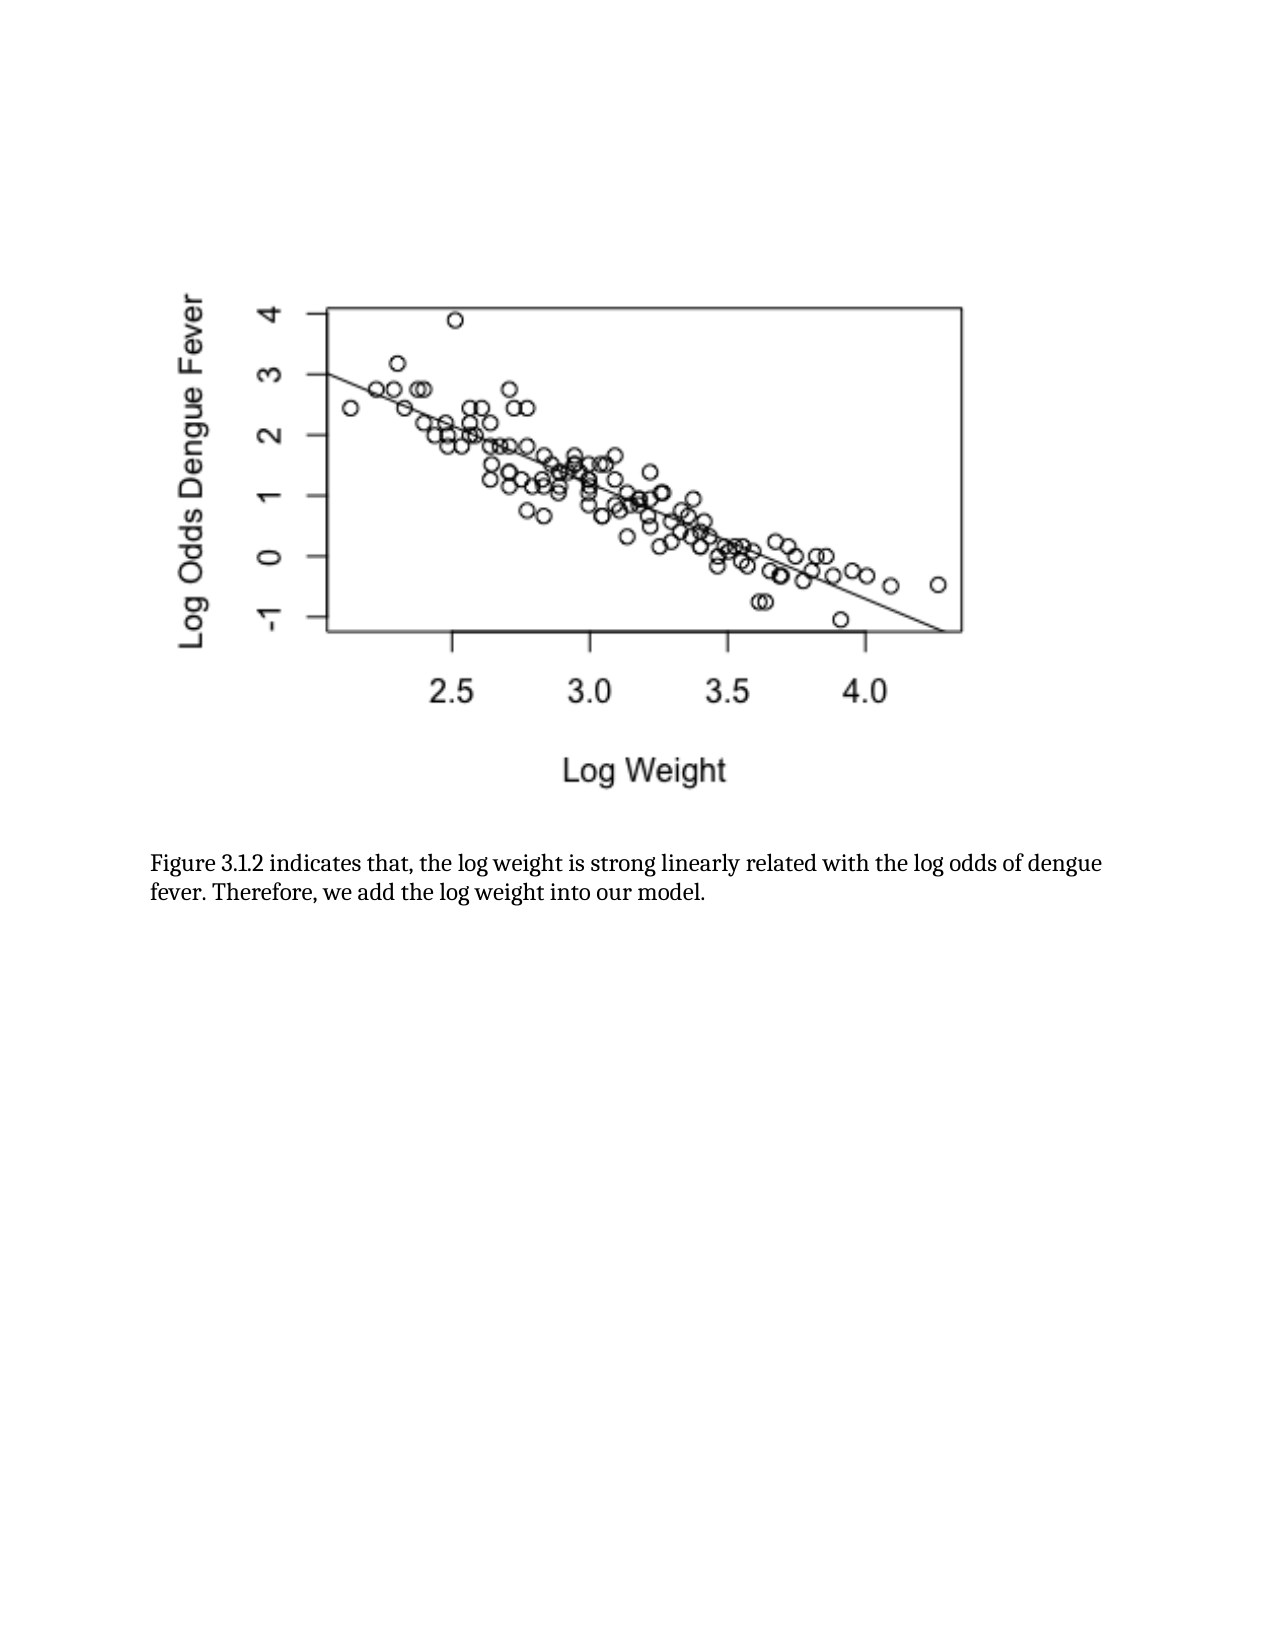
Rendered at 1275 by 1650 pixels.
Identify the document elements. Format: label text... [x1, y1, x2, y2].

text Figure 3.1.2 indicates that, the log weight is strong linearly related with the log odds of dengue fever. Therefore, we add the log weight into our model. [150, 849, 1125, 907]
picture [168, 150, 1044, 831]
